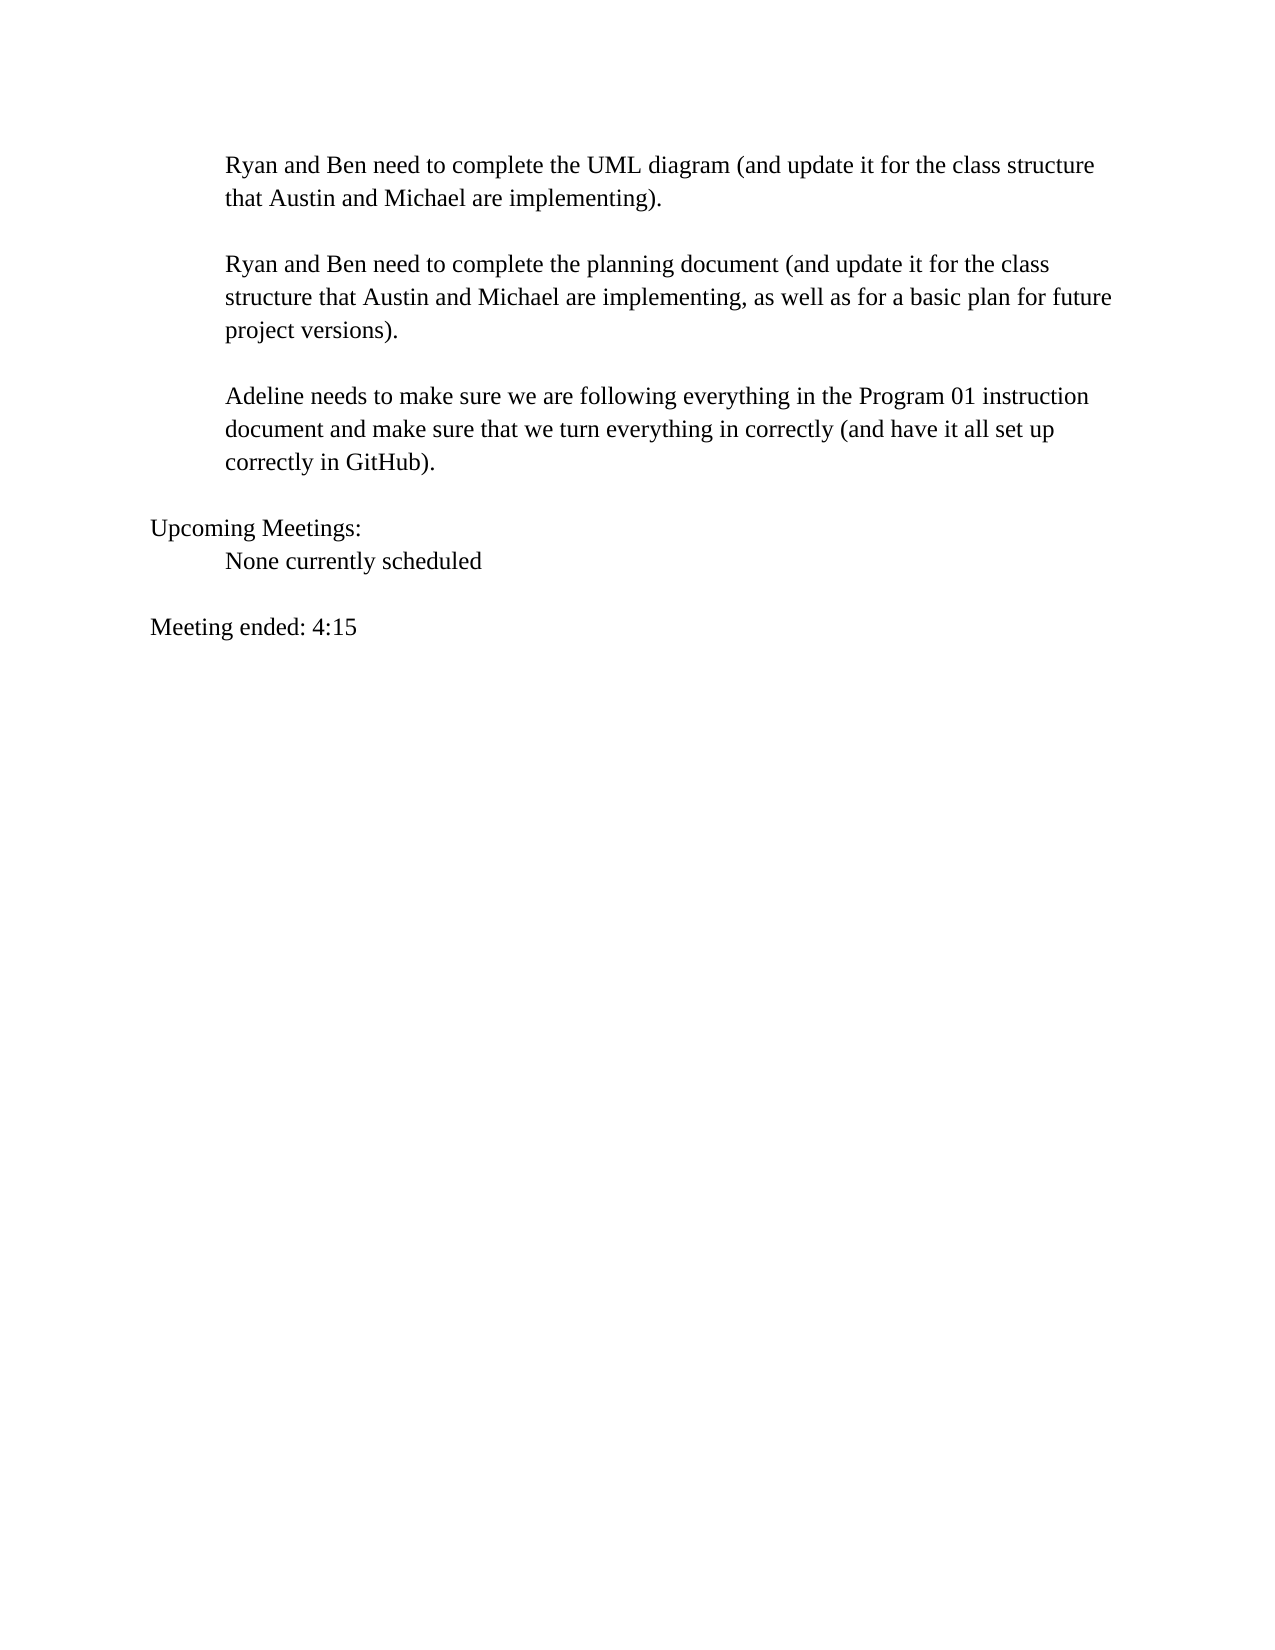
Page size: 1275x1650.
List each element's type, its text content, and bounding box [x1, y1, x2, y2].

text Adeline needs to make sure we are following everything in the Program 01 instruction document and make sure that we turn everything in correctly (and have it all set up correctly in GitHub). [225, 381, 1125, 476]
text Meeting ended: 4:15 [150, 612, 1125, 641]
text Ryan and Ben need to complete the planning document (and update it for the class structure that Austin and Michael are implementing, as well as for a basic plan for future project versions). [225, 249, 1125, 344]
text None currently scheduled [150, 546, 1125, 575]
text Upcoming Meetings: [150, 513, 1125, 542]
text Ryan and Ben need to complete the UML diagram (and update it for the class structure that Austin and Michael are implementing). [225, 150, 1125, 212]
